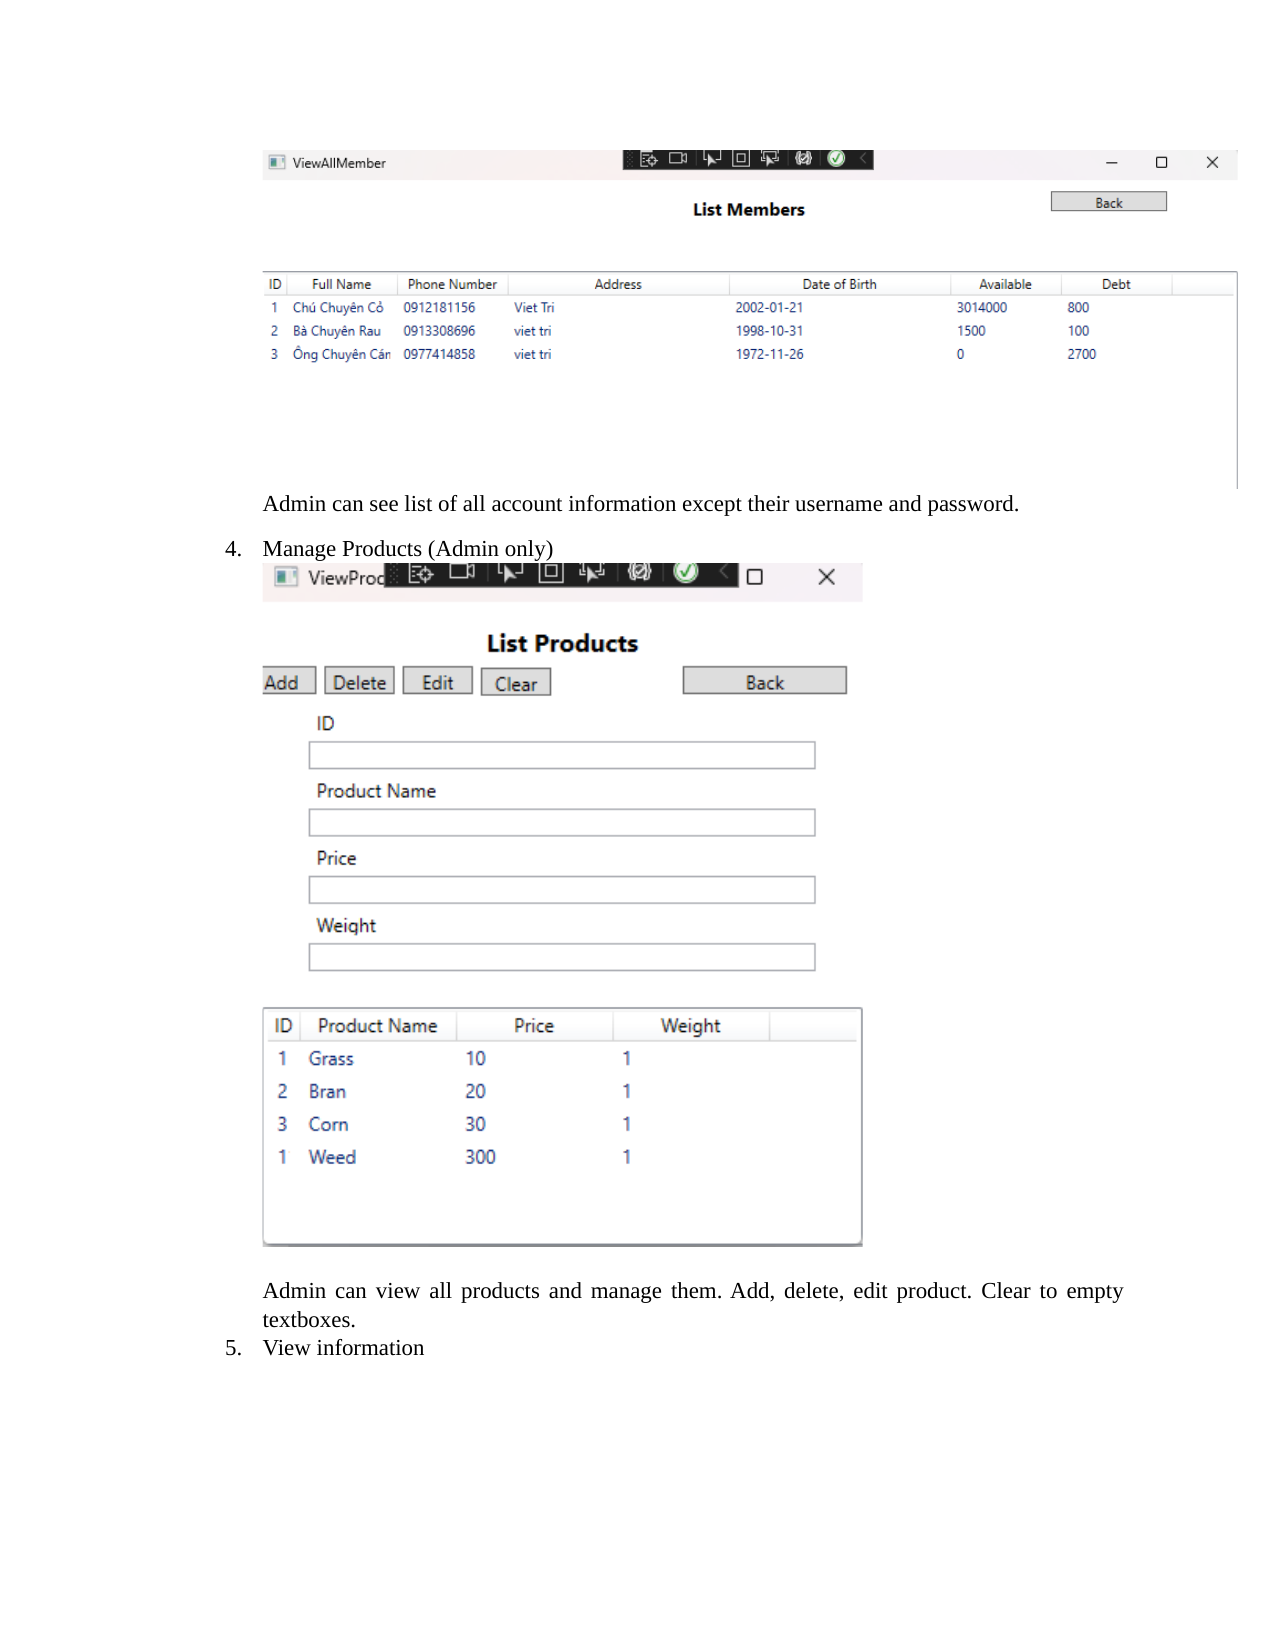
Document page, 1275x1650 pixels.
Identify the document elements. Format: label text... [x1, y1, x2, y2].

picture [262, 150, 1238, 489]
list Manage Products (Admin only) [225, 535, 1125, 562]
list Admin can view all products and manage them. Add, delete, edit product. Clear to empty textboxes. [262, 1277, 1125, 1332]
picture [262, 563, 863, 1247]
list View information [225, 1334, 1125, 1361]
text Admin can see list of all account information except their username and password. [262, 489, 1125, 517]
